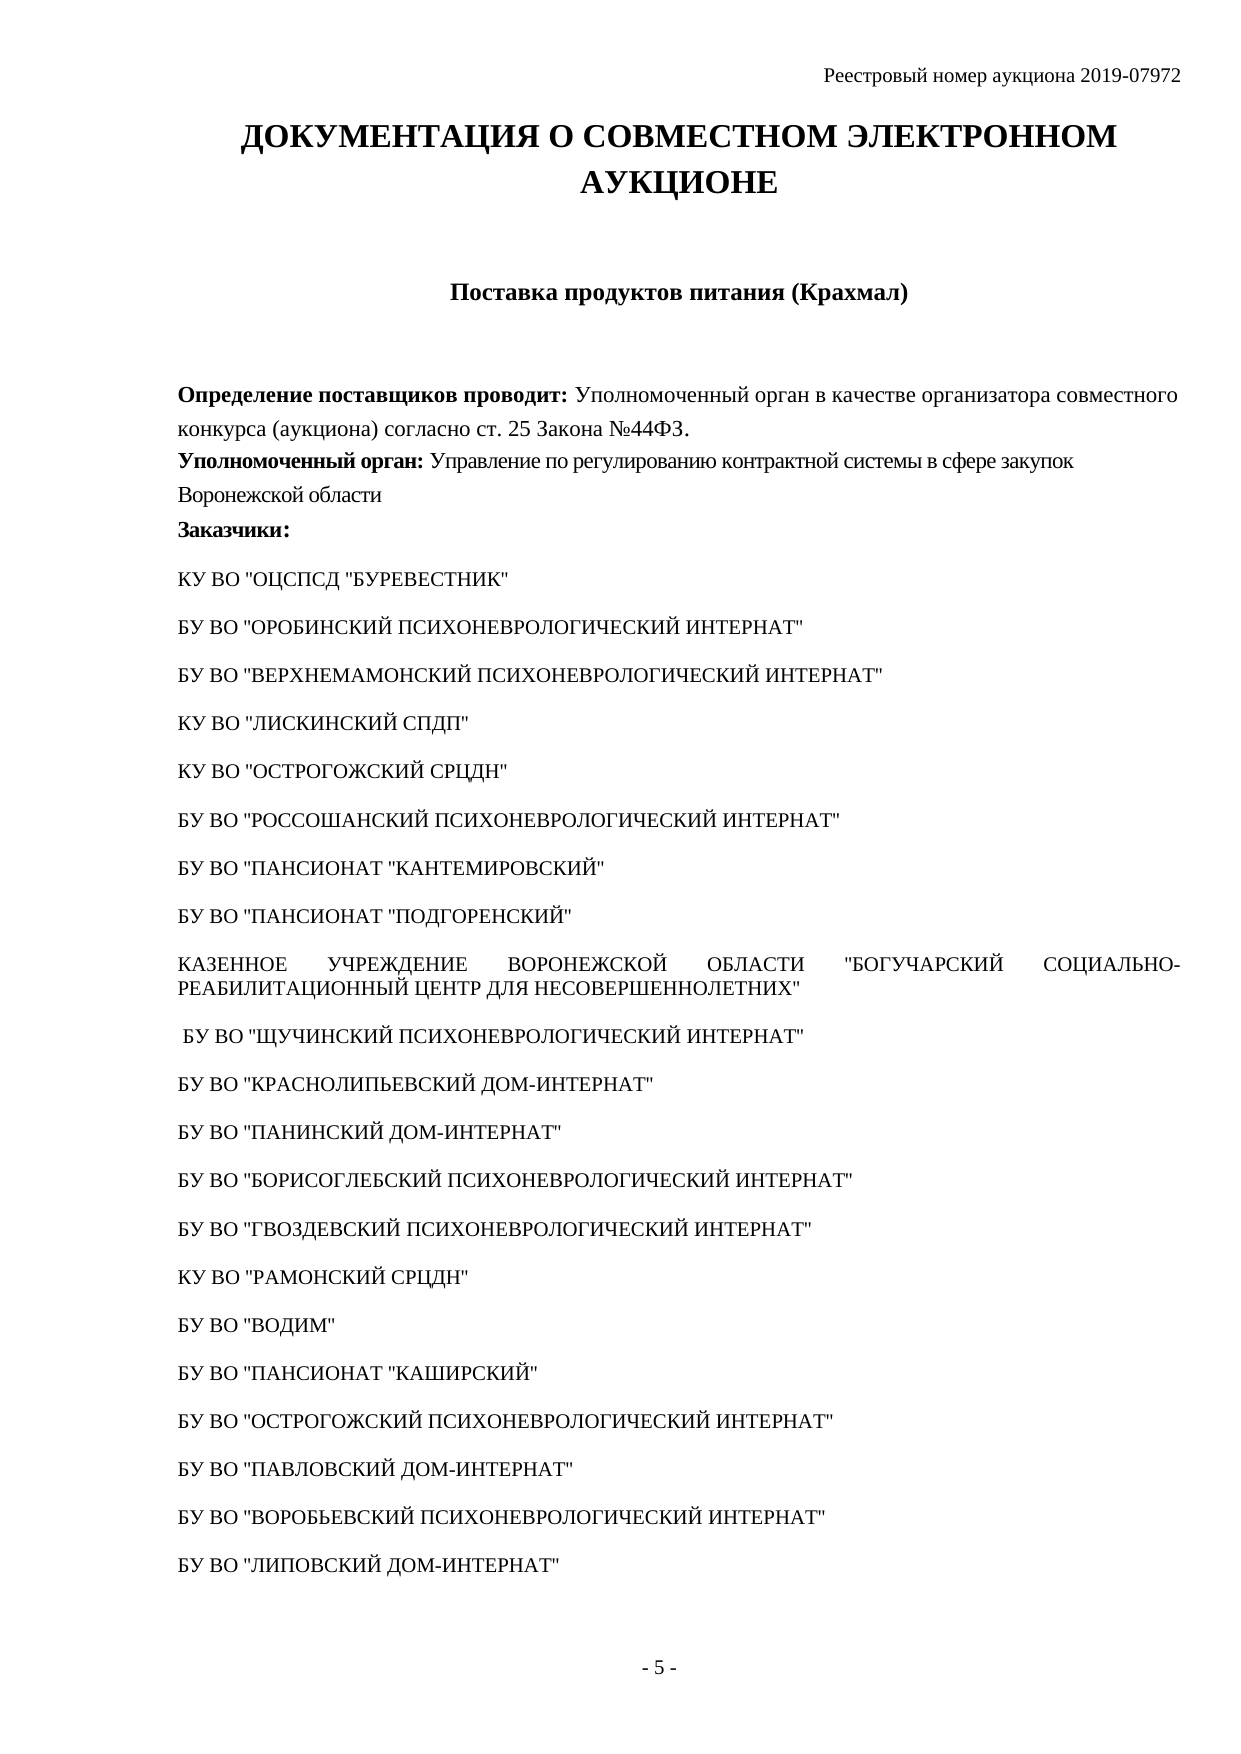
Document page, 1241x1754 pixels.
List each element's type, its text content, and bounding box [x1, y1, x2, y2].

text БУ ВО ''ПАНИНСКИЙ ДОМ-ИНТЕРНАТ'' [177, 1120, 1181, 1144]
text БУ ВО ''ЩУЧИНСКИЙ ПСИХОНЕВРОЛОГИЧЕСКИЙ ИНТЕРНАТ'' [177, 1024, 1181, 1048]
text БУ ВО ''ВЕРХНЕМАМОНСКИЙ ПСИХОНЕВРОЛОГИЧЕСКИЙ ИНТЕРНАТ'' [177, 663, 1181, 687]
text КУ ВО ''ОСТРОГОЖСКИЙ СРЦДН'' [177, 759, 1181, 783]
text КУ ВО ''РАМОНСКИЙ СРЦДН'' [177, 1265, 1181, 1289]
text ДОКУМЕНТАЦИЯ О СОВМЕСТНОМ ЭЛЕКТРОННОМ АУКЦИОНЕ [177, 117, 1181, 201]
text БУ ВО ''ПАНСИОНАТ ''ПОДГОРЕНСКИЙ'' [177, 904, 1181, 928]
text БУ ВО ''РОССОШАНСКИЙ ПСИХОНЕВРОЛОГИЧЕСКИЙ ИНТЕРНАТ'' [177, 807, 1181, 832]
text КАЗЕННОЕ УЧРЕЖДЕНИЕ ВОРОНЕЖСКОЙ ОБЛАСТИ ''БОГУЧАРСКИЙ СОЦИАЛЬНО-РЕАБИЛИТАЦИОННЫЙ ЦЕНТР ДЛЯ НЕСОВЕРШЕННОЛЕТНИХ'' [177, 952, 1181, 1000]
text КУ ВО ''ЛИСКИНСКИЙ СПДП'' [177, 711, 1181, 735]
text БУ ВО ''ЛИПОВСКИЙ ДОМ-ИНТЕРНАТ'' [177, 1553, 1181, 1577]
text Заказчики: [177, 514, 1181, 543]
text БУ ВО ''ПАНСИОНАТ ''КАНТЕМИРОВСКИЙ'' [177, 856, 1181, 880]
text Определение поставщиков проводит: Уполномоченный орган в качестве организатора совместного конкурса (аукциона) согласно ст. 25 Закона №44ФЗ. [177, 381, 1181, 442]
text БУ ВО ''КРАСНОЛИПЬЕВСКИЙ ДОМ-ИНТЕРНАТ'' [177, 1072, 1181, 1096]
text Уполномоченный орган: Управление по регулированию контрактной системы в сфере закупок Воронежской области [177, 447, 1181, 508]
text Поставка продуктов питания (Крахмал) [177, 277, 1181, 306]
text БУ ВО ''БОРИСОГЛЕБСКИЙ ПСИХОНЕВРОЛОГИЧЕСКИЙ ИНТЕРНАТ'' [177, 1168, 1181, 1192]
text БУ ВО ''ВОРОБЬЕВСКИЙ ПСИХОНЕВРОЛОГИЧЕСКИЙ ИНТЕРНАТ'' [177, 1505, 1181, 1529]
text БУ ВО ''ПАВЛОВСКИЙ ДОМ-ИНТЕРНАТ'' [177, 1457, 1181, 1481]
text БУ ВО ''ПАНСИОНАТ ''КАШИРСКИЙ'' [177, 1361, 1181, 1385]
text БУ ВО ''ВОДИМ'' [177, 1313, 1181, 1337]
text Реестровый номер аукциона 2019-07972 [177, 59, 1181, 88]
text КУ ВО ''ОЦСПСД ''БУРЕВЕСТНИК'' [177, 567, 1181, 591]
text БУ ВО ''ОРОБИНСКИЙ ПСИХОНЕВРОЛОГИЧЕСКИЙ ИНТЕРНАТ'' [177, 615, 1181, 639]
text БУ ВО ''ГВОЗДЕВСКИЙ ПСИХОНЕВРОЛОГИЧЕСКИЙ ИНТЕРНАТ'' [177, 1217, 1181, 1241]
text БУ ВО ''ОСТРОГОЖСКИЙ ПСИХОНЕВРОЛОГИЧЕСКИЙ ИНТЕРНАТ'' [177, 1409, 1181, 1433]
